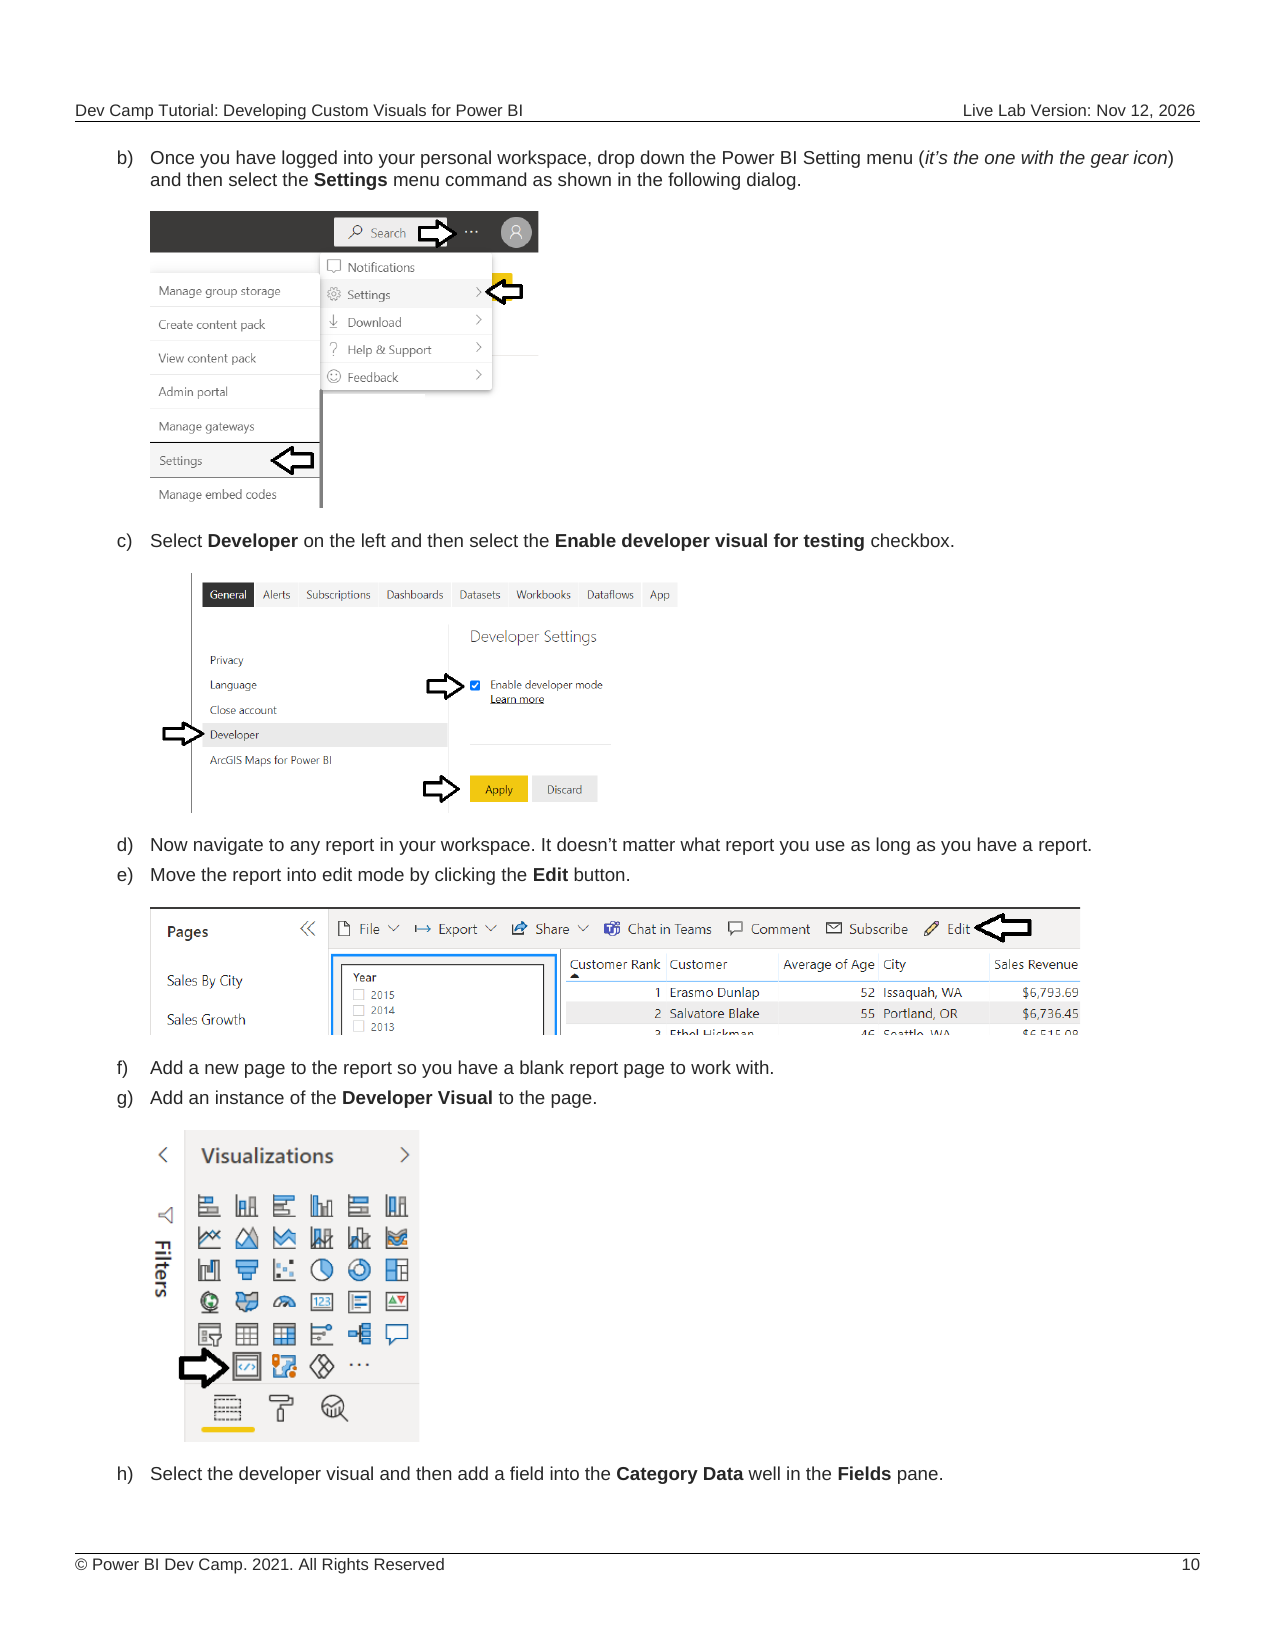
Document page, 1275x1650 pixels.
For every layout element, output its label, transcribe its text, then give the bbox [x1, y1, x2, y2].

list Select the developer visual and then add a field into the Category Data well in the Fields pane. [117, 1463, 1200, 1485]
list Add an instance of the Developer Visual to the page. [117, 1087, 1200, 1108]
list Select Developer on the left and then select the Enable developer visual for testing checkbox. [117, 530, 1200, 551]
picture [150, 573, 692, 813]
list Add a new page to the report so you have a blank report page to work with. [117, 1057, 1200, 1078]
picture [150, 211, 539, 508]
picture [150, 907, 1081, 1035]
picture [150, 1130, 420, 1442]
list Move the report into edit mode by clicking the Edit button. [117, 864, 1200, 886]
list Once you have logged into your personal workspace, drop down the Power BI Setting menu (it’s the one with the gear icon) and then select the Settings menu command as shown in the following dialog. [117, 147, 1200, 190]
list Now navigate to any report in your workspace. It doesn’t matter what report you use as long as you have a report. [117, 834, 1200, 856]
